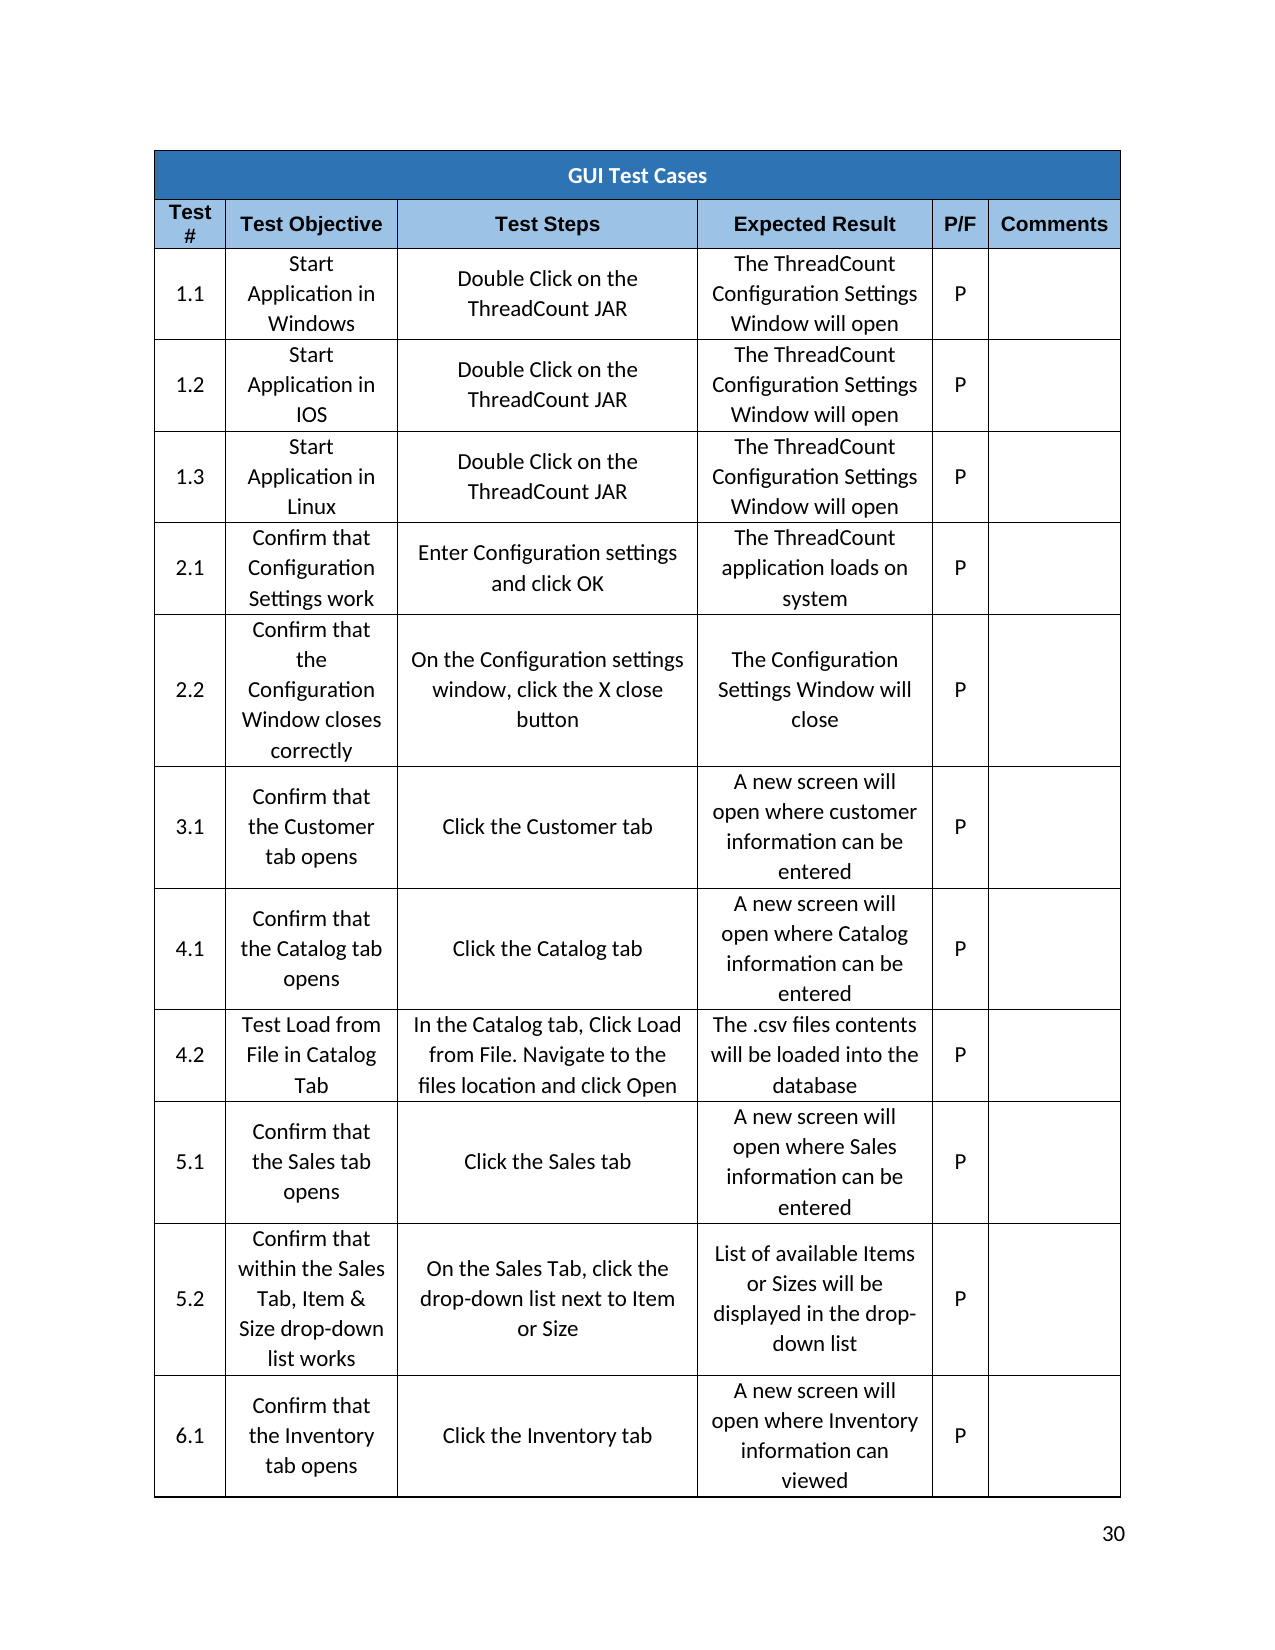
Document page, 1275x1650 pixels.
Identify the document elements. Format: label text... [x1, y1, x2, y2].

table_cell [989, 1010, 1120, 1101]
table_cell P/F [933, 200, 988, 248]
table_cell A new screen will open where Sales information can be entered [698, 1102, 932, 1223]
table_cell 4.1 [155, 889, 225, 1009]
table_cell Click the Sales tab [398, 1102, 697, 1223]
table_cell [989, 523, 1120, 614]
table_cell Confirm that Configuration Settings work [226, 523, 397, 614]
table_cell On the Configuration settings window, click the X close button [398, 615, 697, 766]
table_cell Click the Inventory tab [398, 1376, 697, 1496]
table_cell Confirm that the Inventory tab opens [226, 1376, 397, 1496]
table_cell The ThreadCount Configuration Settings Window will open [698, 249, 932, 339]
table_cell A new screen will open where Catalog information can be entered [698, 889, 932, 1009]
table_cell Double Click on the ThreadCount JAR [398, 249, 697, 339]
table_cell Click the Customer tab [398, 767, 697, 888]
table_cell 4.2 [155, 1010, 225, 1101]
table_cell [989, 615, 1120, 766]
table_cell 6.1 [155, 1376, 225, 1496]
table_cell 1.1 [155, 249, 225, 339]
table_cell P [933, 615, 988, 766]
table_cell [989, 340, 1120, 431]
table_cell P [933, 1376, 988, 1496]
table_cell P [933, 1102, 988, 1223]
table_cell P [933, 1224, 988, 1375]
table_cell P [933, 340, 988, 431]
table_cell P [933, 767, 988, 888]
table_cell Double Click on the ThreadCount JAR [398, 340, 697, 431]
table_cell Expected Result [698, 200, 932, 248]
table_cell P [933, 523, 988, 614]
table_cell Test Load from File in Catalog Tab [226, 1010, 397, 1101]
table_cell 2.2 [155, 615, 225, 766]
table_cell 2.1 [155, 523, 225, 614]
table_cell 5.2 [155, 1224, 225, 1375]
table_cell The ThreadCount Configuration Settings Window will open [698, 340, 932, 431]
table_cell Confirm that the Customer tab opens [226, 767, 397, 888]
table_cell Test # [155, 200, 225, 248]
table_cell On the Sales Tab, click the drop-down list next to Item or Size [398, 1224, 697, 1375]
table_header GUI Test Cases [155, 151, 1120, 199]
table_cell P [933, 1010, 988, 1101]
table_cell [989, 249, 1120, 339]
table_cell Confirm that the Catalog tab opens [226, 889, 397, 1009]
table_cell Enter Configuration settings and click OK [398, 523, 697, 614]
table_cell Double Click on the ThreadCount JAR [398, 432, 697, 522]
table_cell The Configuration Settings Window will close [698, 615, 932, 766]
table_cell Comments [989, 200, 1120, 248]
table_cell Start Application in Windows [226, 249, 397, 339]
table_cell Click the Catalog tab [398, 889, 697, 1009]
table_cell [989, 889, 1120, 1009]
table_cell Start Application in Linux [226, 432, 397, 522]
table_cell In the Catalog tab, Click Load from File. Navigate to the files location and click Open [398, 1010, 697, 1101]
table_cell 3.1 [155, 767, 225, 888]
table_cell [989, 1102, 1120, 1223]
table_cell Start Application in IOS [226, 340, 397, 431]
table_cell The .csv files contents will be loaded into the database [698, 1010, 932, 1101]
table_cell P [933, 249, 988, 339]
table_cell P [933, 889, 988, 1009]
table_cell [989, 1376, 1120, 1496]
table_cell The ThreadCount Configuration Settings Window will open [698, 432, 932, 522]
table_cell 5.1 [155, 1102, 225, 1223]
table_cell 1.3 [155, 432, 225, 522]
table_cell Test Steps [398, 200, 697, 248]
table_cell Test Objective [226, 200, 397, 248]
table_cell 1.2 [155, 340, 225, 431]
table_cell P [933, 432, 988, 522]
table_cell A new screen will open where customer information can be entered [698, 767, 932, 888]
table_cell [989, 432, 1120, 522]
table_cell Confirm that the Configuration Window closes correctly [226, 615, 397, 766]
table_cell The ThreadCount application loads on system [698, 523, 932, 614]
table_cell Confirm that the Sales tab opens [226, 1102, 397, 1223]
table_cell List of available Items or Sizes will be displayed in the drop-down list [698, 1224, 932, 1375]
table_cell [989, 767, 1120, 888]
table_cell Confirm that within the Sales Tab, Item & Size drop-down list works [226, 1224, 397, 1375]
table_cell [989, 1224, 1120, 1375]
table_cell A new screen will open where Inventory information can viewed [698, 1376, 932, 1496]
